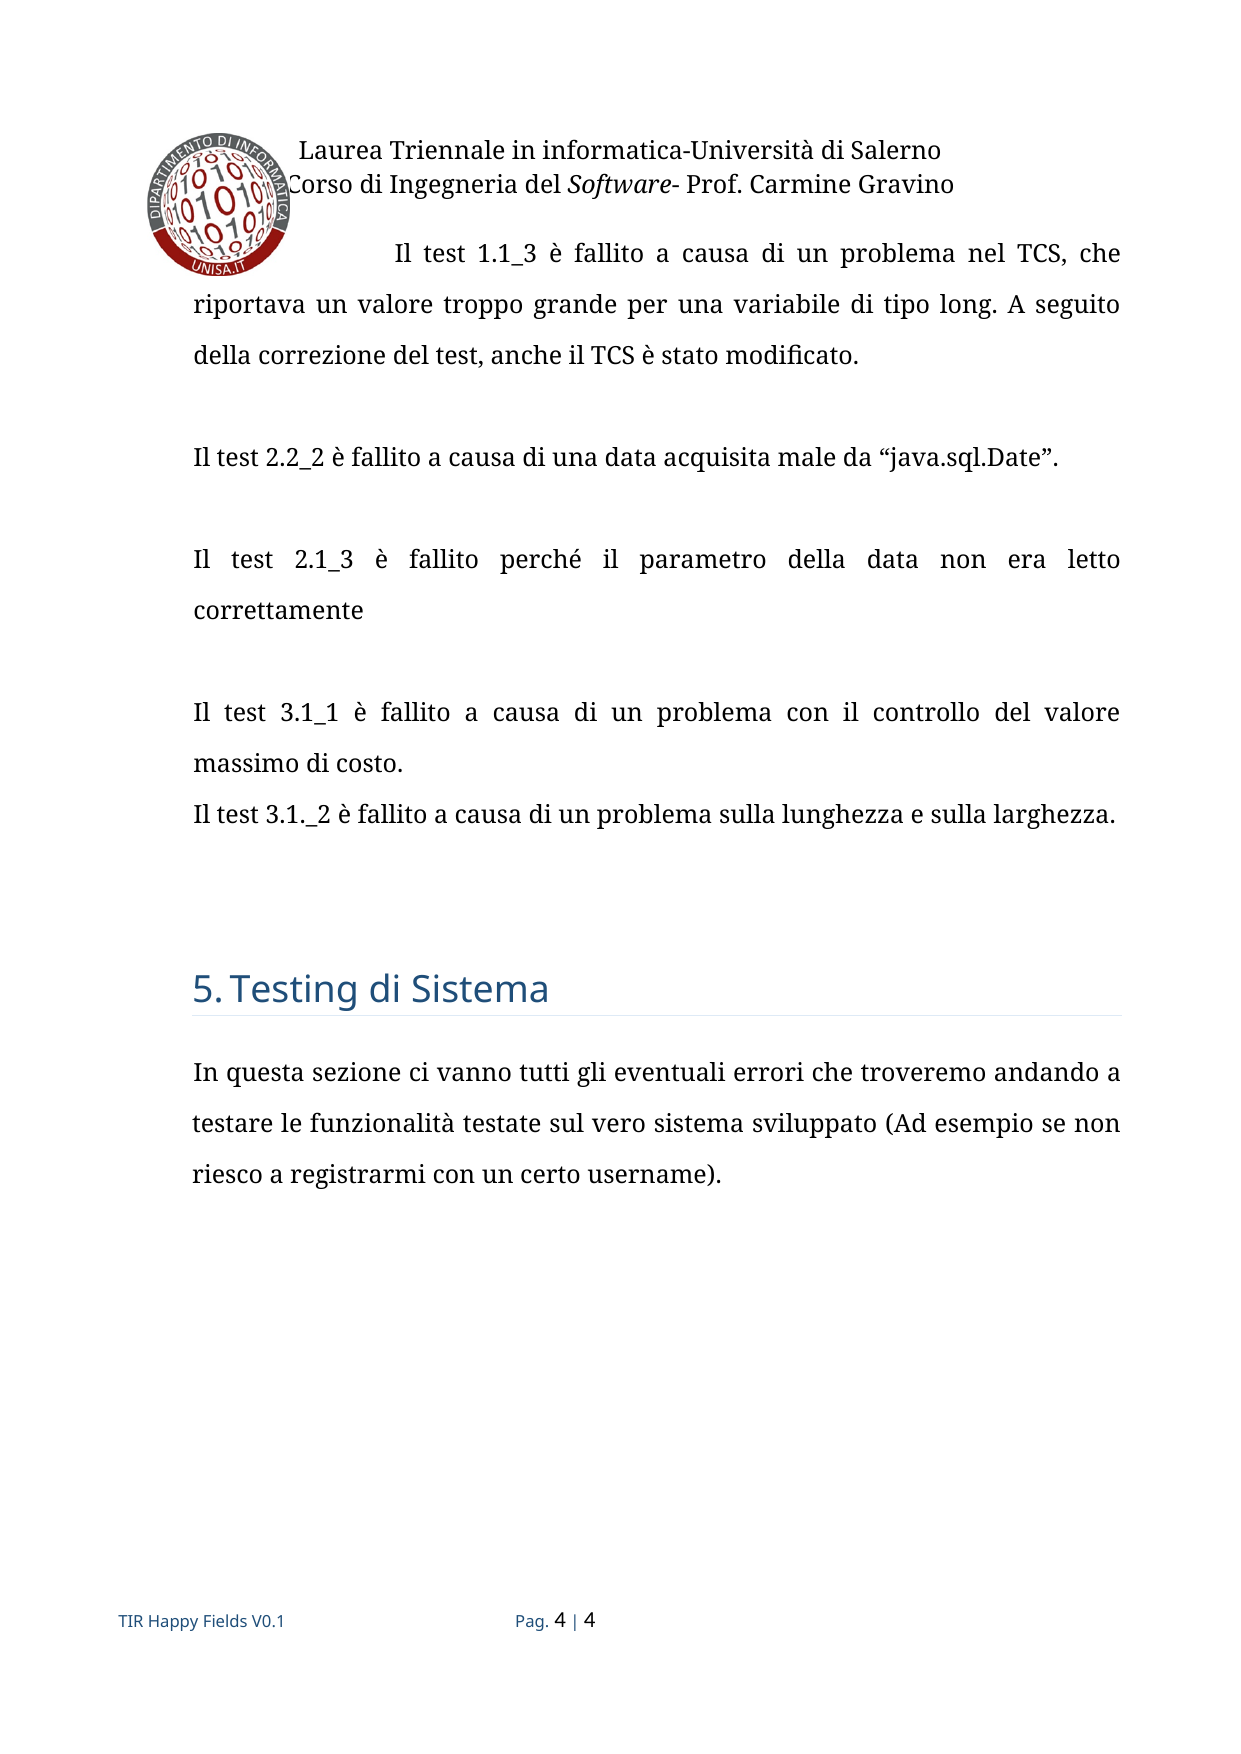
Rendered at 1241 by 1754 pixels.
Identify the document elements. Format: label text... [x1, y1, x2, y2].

text Il test 2.1_3 è fallito perché il parametro della data non era letto correttamente [193, 541, 1122, 627]
text Il test 2.2_2 è fallito a causa di una data acquisita male da “java.sql.Date”. [193, 439, 1122, 473]
text Il test 3.1._2 è fallito a causa di un problema sulla lunghezza e sulla larghezza. [193, 797, 1122, 831]
text Il test 1.1_3 è fallito a causa di un problema nel TCS, che riportava un valore troppo grande per una variabile di tipo long. A seguito della correzione del test, anche il TCS è stato modificato. [193, 235, 1122, 371]
picture [147, 133, 290, 276]
list Testing di Sistema [192, 962, 1122, 1015]
text In questa sezione ci vanno tutti gli eventuali errori che troveremo andando a testare le funzionalità testate sul vero sistema sviluppato (Ad esempio se non riesco a registrarmi con un certo username). [192, 1054, 1122, 1191]
text Il test 3.1_1 è fallito a causa di un problema con il controllo del valore massimo di costo. [193, 694, 1122, 780]
